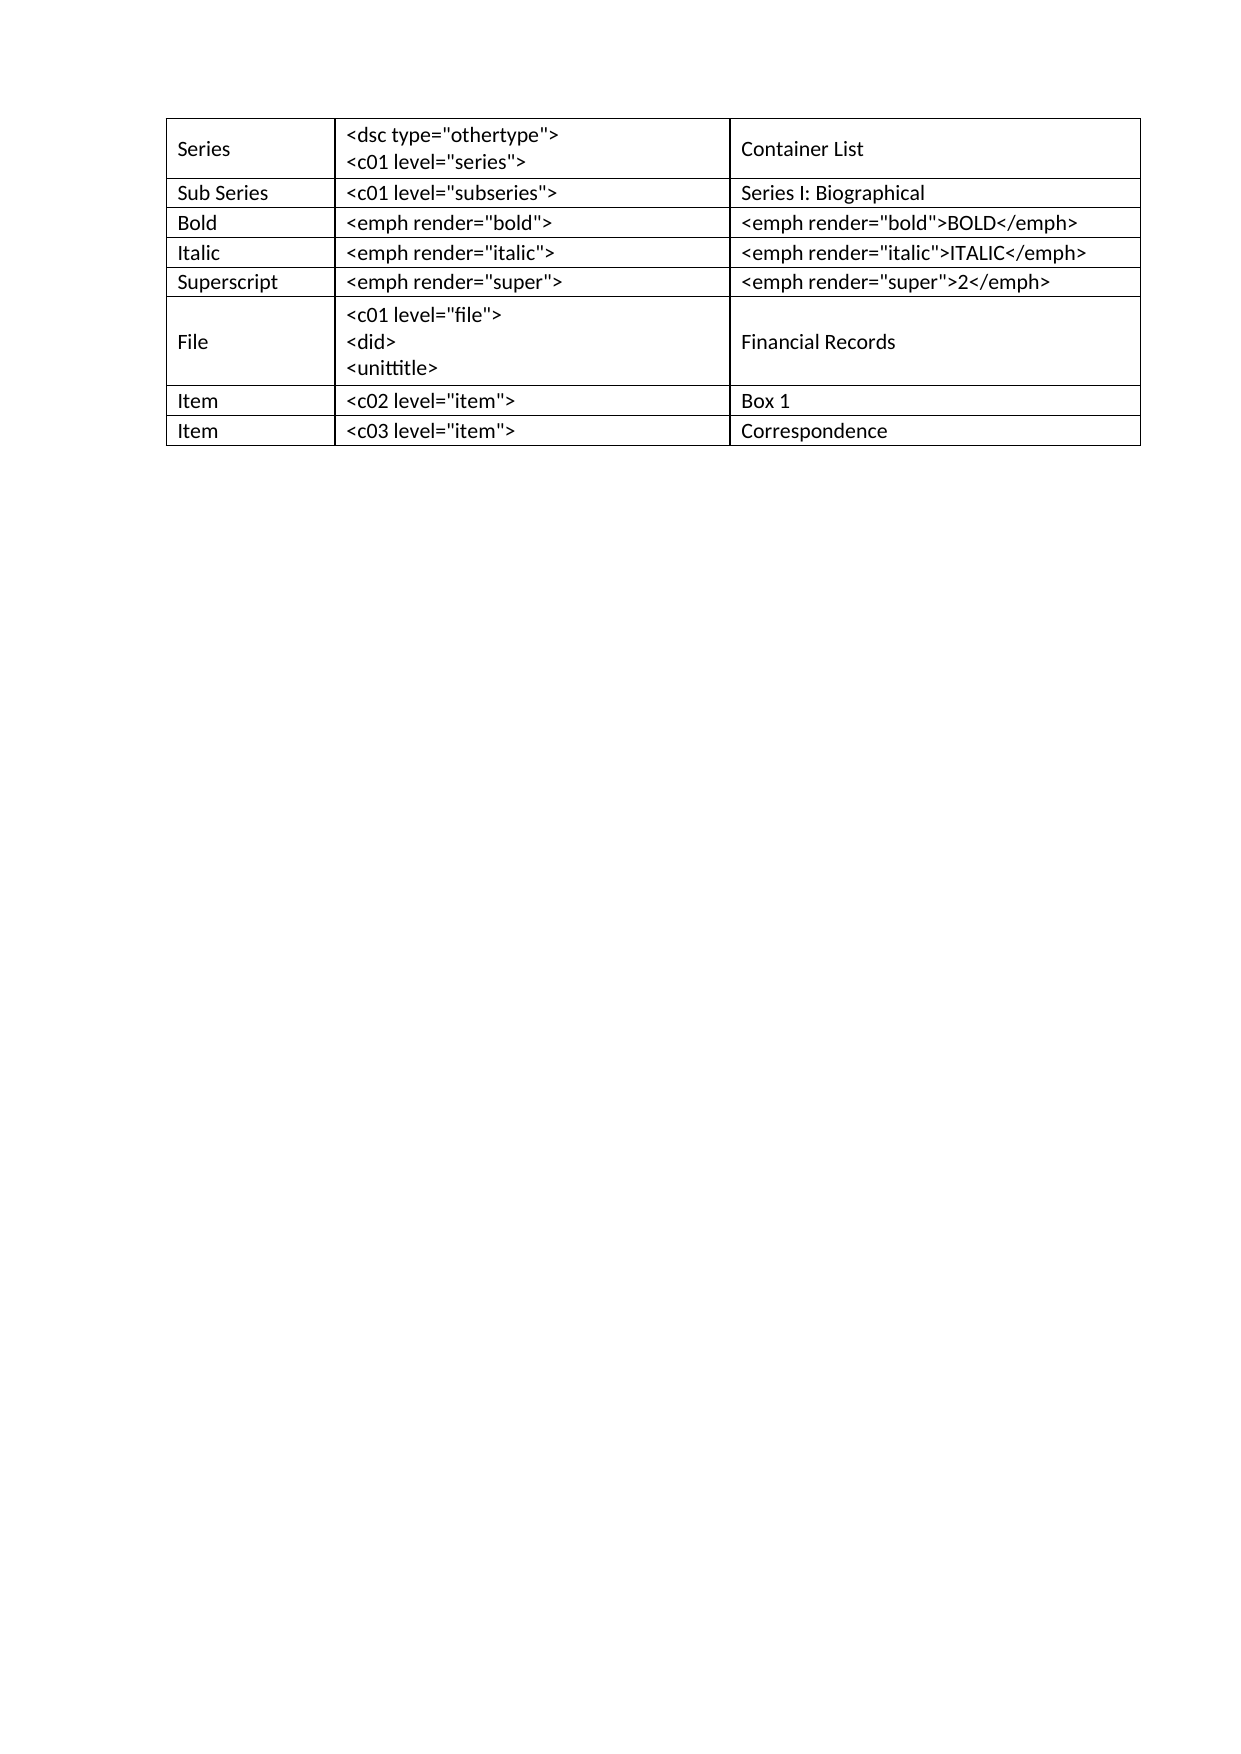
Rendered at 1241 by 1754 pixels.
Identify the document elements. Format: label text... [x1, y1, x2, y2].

table_cell Box 1 [731, 386, 1140, 415]
table_cell <emph render="super"> [336, 268, 729, 296]
table_cell <emph render="bold">BOLD</emph> [731, 208, 1140, 237]
table_cell Financial Records [731, 297, 1140, 385]
table_cell Italic [167, 238, 334, 267]
table_cell <c01 level="file"> <did> <unittitle> [336, 297, 729, 385]
table_cell <c03 level="item"> [336, 416, 729, 445]
table_cell Correspondence [731, 416, 1140, 445]
table_cell Series I: Biographical [731, 179, 1140, 207]
table_cell <emph render="bold"> [336, 208, 729, 237]
table_cell Sub Series [167, 179, 334, 207]
table_cell File [167, 297, 334, 385]
table_cell <emph render="super">2</emph> [731, 268, 1140, 296]
table_cell Item [167, 416, 334, 445]
table_cell <emph render="italic">ITALIC</emph> [731, 238, 1140, 267]
table_cell Series [167, 119, 334, 177]
table_cell <c02 level="item"> [336, 386, 729, 415]
table_cell <emph render="italic"> [336, 238, 729, 267]
table_cell <dsc type="othertype"> <c01 level="series"> [336, 119, 729, 177]
table_cell Item [167, 386, 334, 415]
table_cell Superscript [167, 268, 334, 296]
table_cell Bold [167, 208, 334, 237]
table_cell Container List [731, 119, 1140, 177]
table_cell <c01 level="subseries"> [336, 179, 729, 207]
